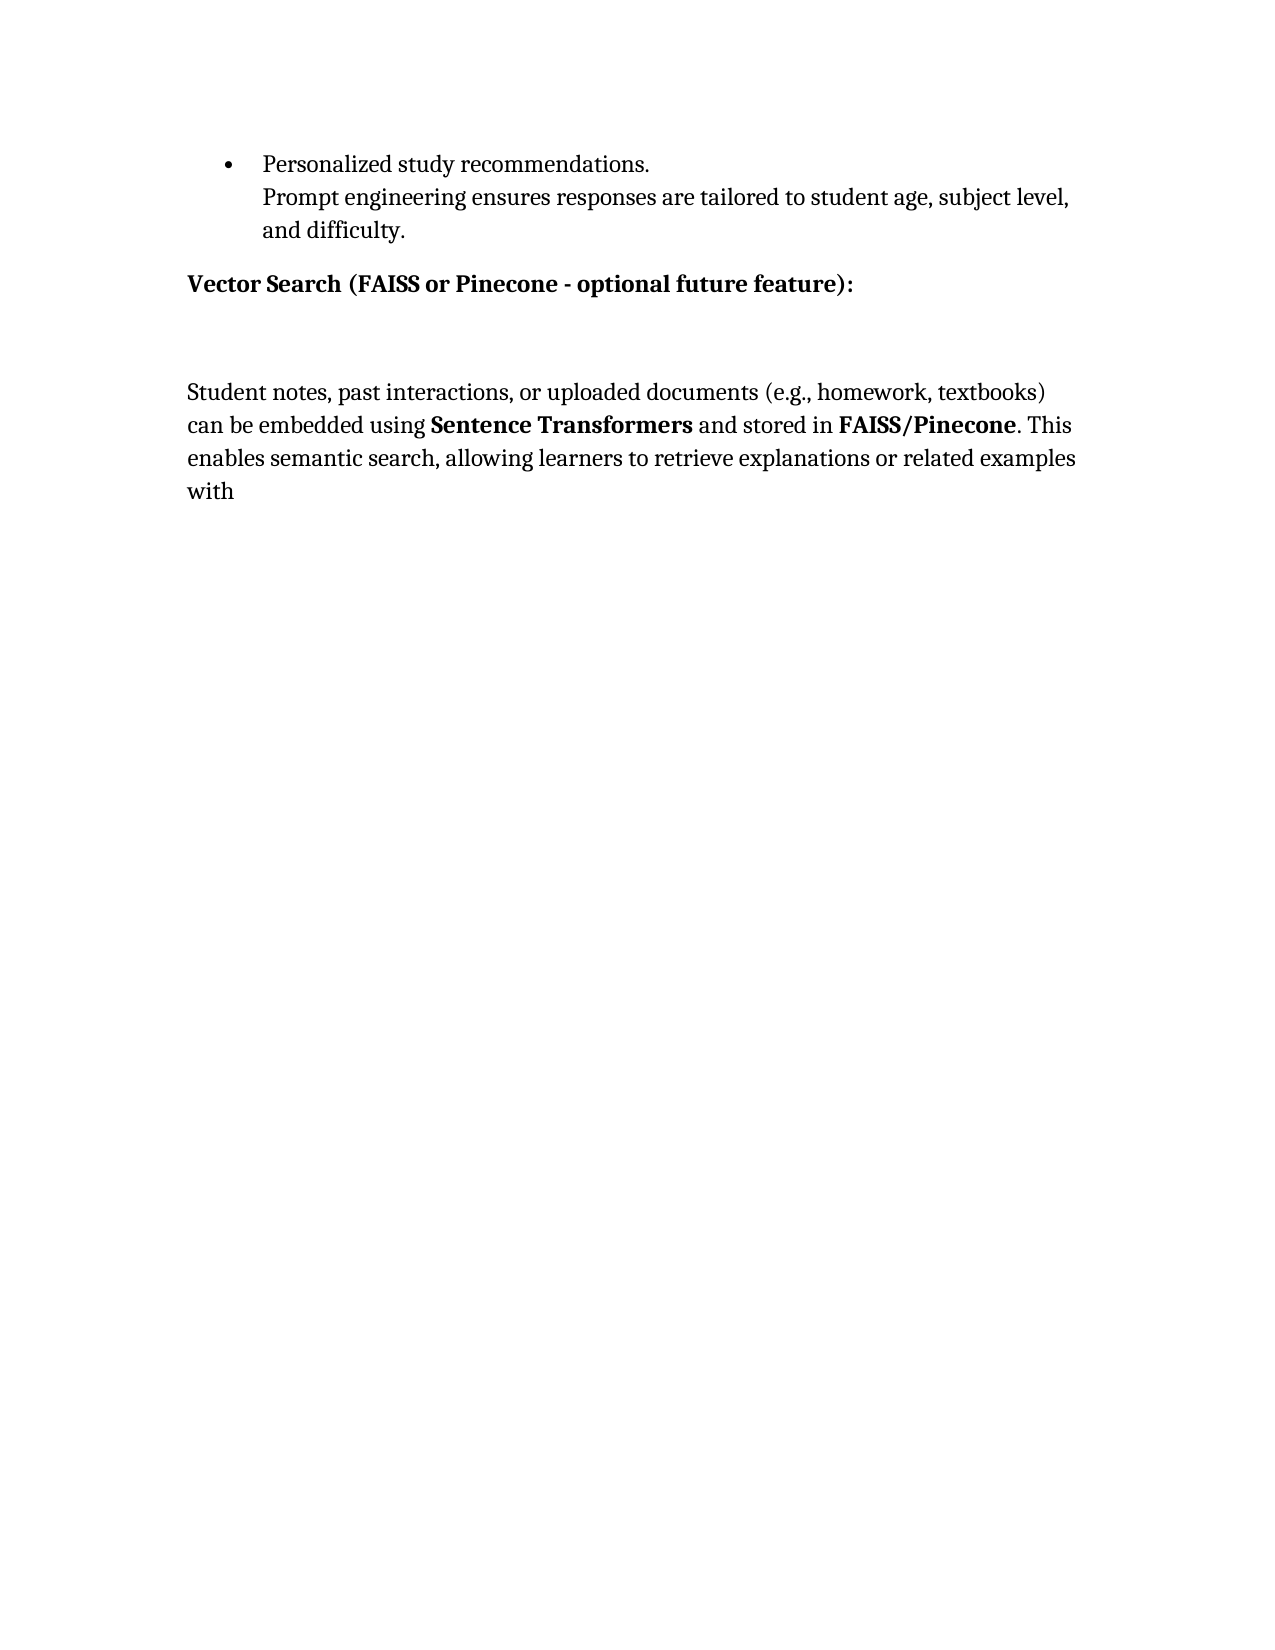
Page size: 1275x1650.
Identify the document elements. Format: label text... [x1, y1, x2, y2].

text Vector Search (FAISS or Pinecone - optional future feature): [187, 270, 1087, 299]
list Personalized study recommendations. Prompt engineering ensures responses are tailored to student age, subject level, and difficulty. [225, 150, 1087, 245]
text Student notes, past interactions, or uploaded documents (e.g., homework, textbooks) can be embedded using Sentence Transformers and stored in FAISS/Pinecone. This enables semantic search, allowing learners to retrieve explanations or related examples with [187, 378, 1087, 505]
